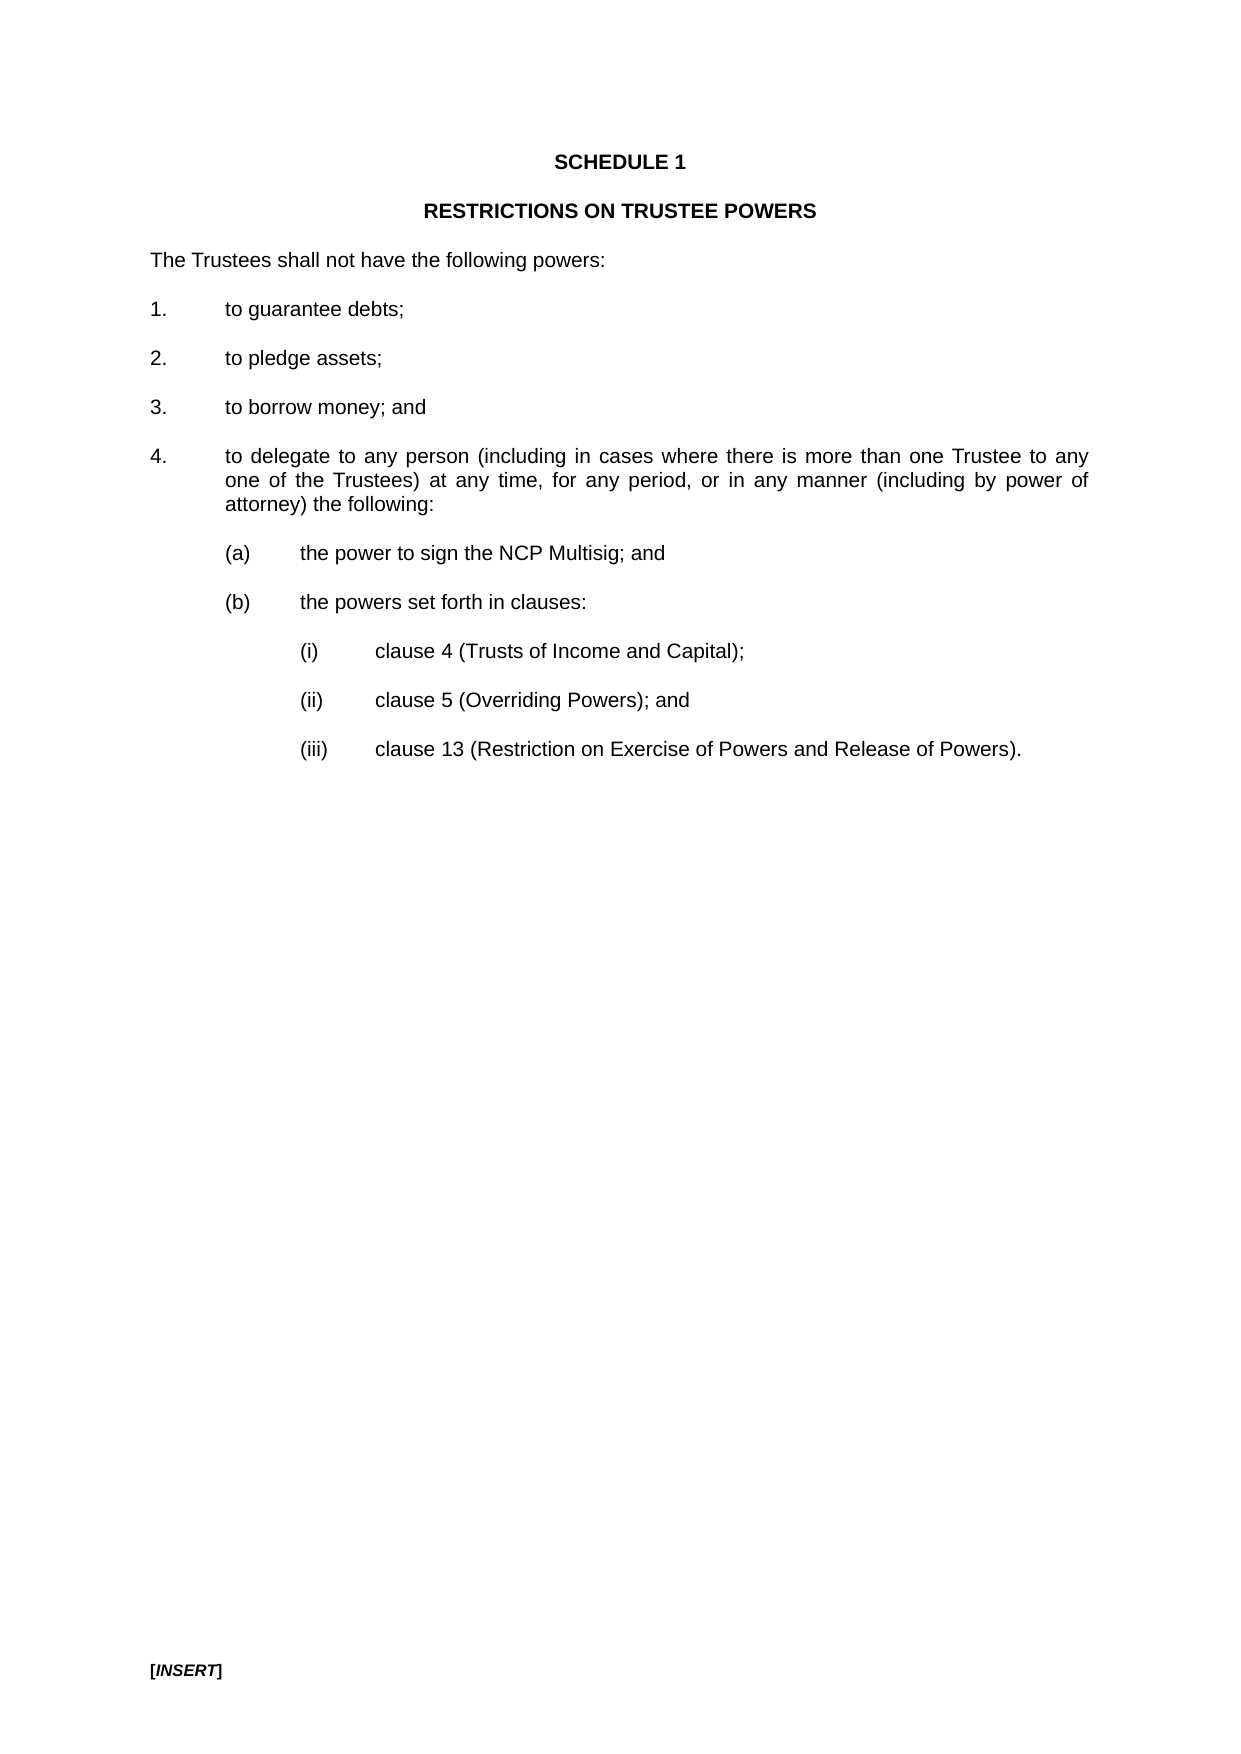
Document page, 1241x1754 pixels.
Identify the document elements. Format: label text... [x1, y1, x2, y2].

list The Trustees shall not have the following powers: [150, 248, 1090, 272]
text to guarantee debts; [150, 297, 1090, 321]
list RESTRICTIONS ON TRUSTEE POWERS [150, 199, 1090, 223]
text clause 5 (Overriding Powers); and [300, 687, 1090, 711]
text to pledge assets; [150, 346, 1090, 370]
text to delegate to any person (including in cases where there is more than one Trustee to any one of the Trustees) at any time, for any period, or in any manner (including by power of attorney) the following: [150, 444, 1090, 516]
text the powers set forth in clauses: [225, 589, 1090, 613]
text the power to sign the NCP Multisig; and [225, 541, 1090, 564]
text to borrow money; and [150, 395, 1090, 419]
text clause 13 (Restriction on Exercise of Powers and Release of Powers). [300, 736, 1090, 760]
text clause 4 (Trusts of Income and Capital); [300, 638, 1090, 662]
